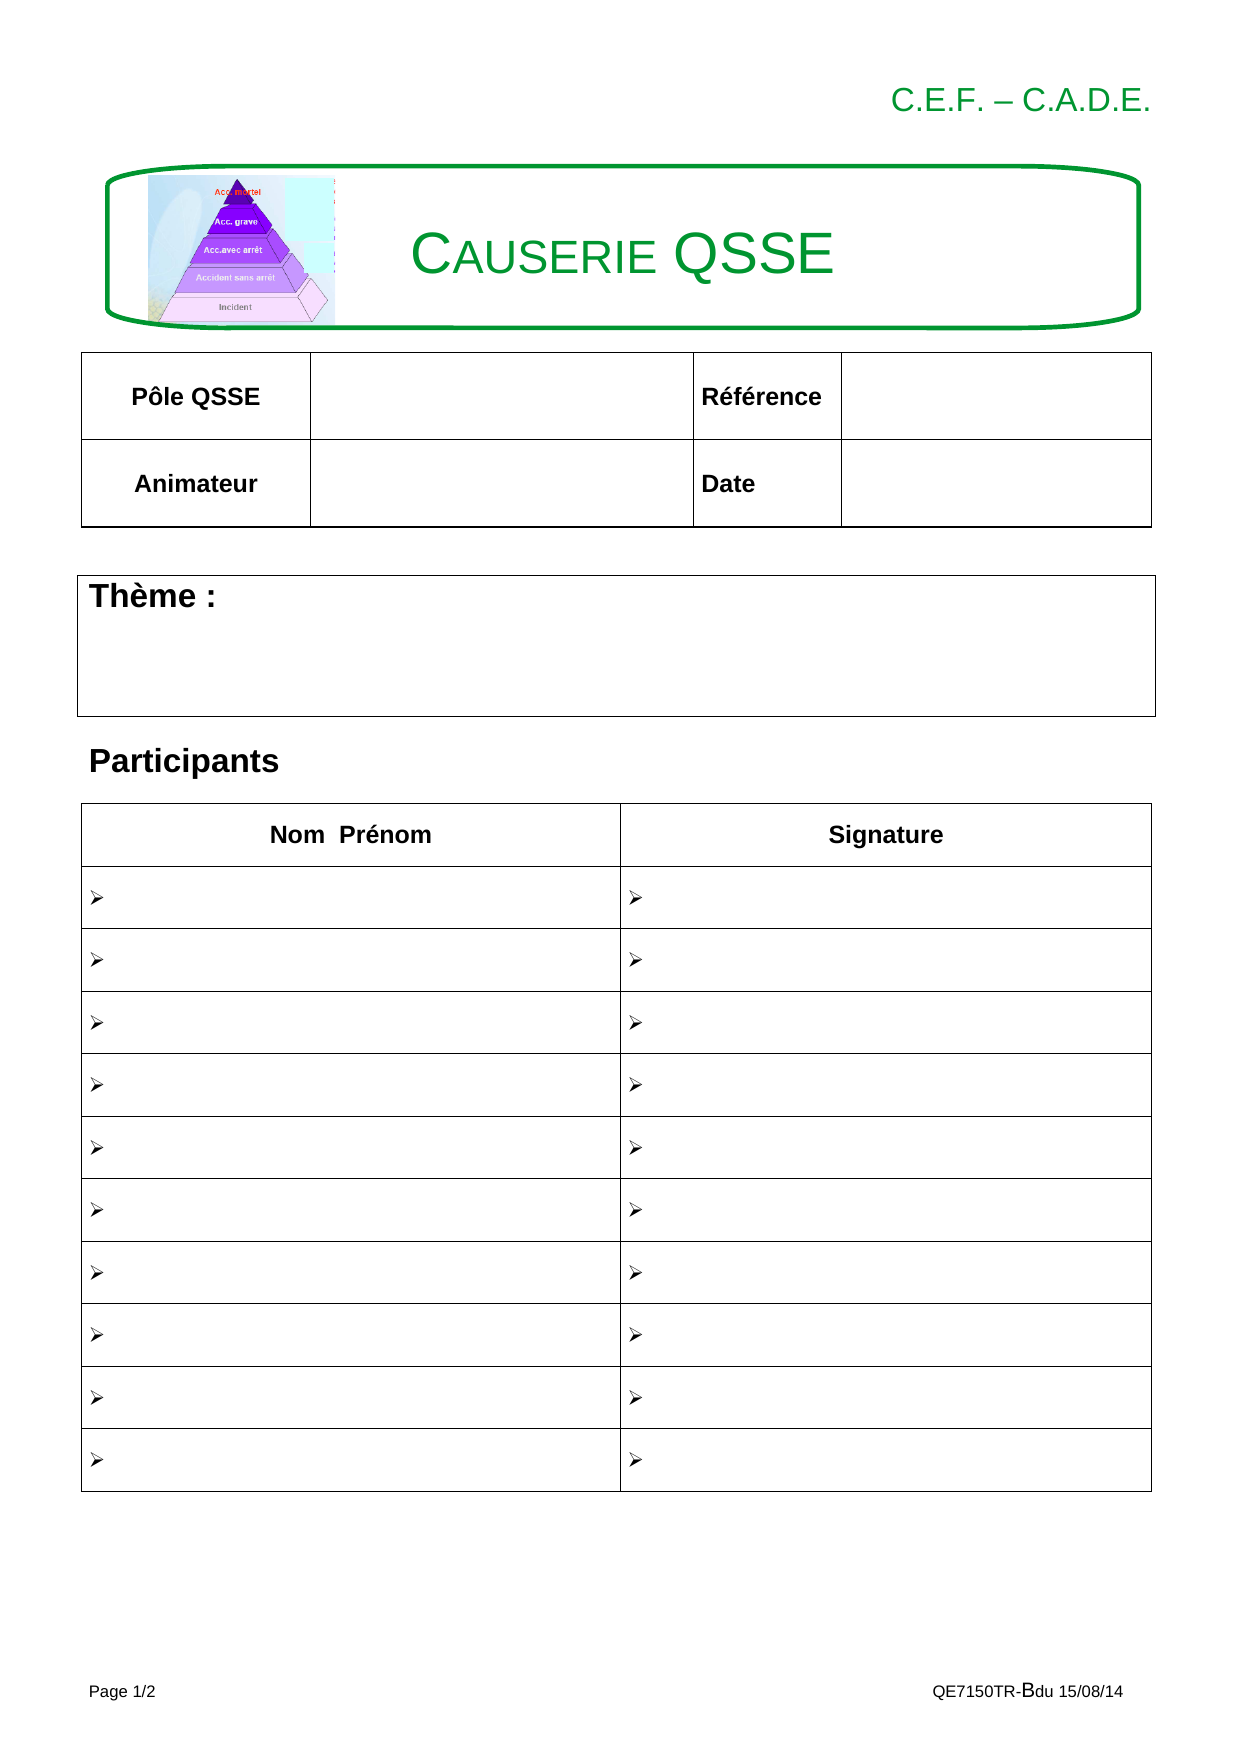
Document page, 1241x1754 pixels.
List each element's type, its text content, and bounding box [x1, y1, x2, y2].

table_cell [621, 867, 1151, 928]
table_cell [82, 929, 620, 991]
table_cell [82, 1367, 620, 1428]
table_cell [82, 1242, 620, 1303]
text Participants [89, 741, 1152, 779]
table_cell [621, 1179, 1151, 1241]
table_header [311, 353, 693, 439]
table_cell [82, 867, 620, 928]
table_cell [621, 1054, 1151, 1116]
table_cell [621, 1429, 1151, 1491]
table_cell [311, 440, 693, 526]
table_cell Date [694, 440, 841, 526]
table_cell [621, 1367, 1151, 1428]
table_cell [621, 1242, 1151, 1303]
table_cell [82, 1304, 620, 1366]
table_cell [621, 992, 1151, 1053]
table_cell [621, 1117, 1151, 1178]
table_cell [621, 1304, 1151, 1366]
table_cell [621, 929, 1151, 991]
table_cell [82, 1179, 620, 1241]
table_header Thème : [78, 576, 1155, 716]
table_cell Animateur [82, 440, 310, 526]
table_header Nom Prénom [82, 804, 620, 866]
table_header Signature [621, 804, 1151, 866]
table_cell [82, 1054, 620, 1116]
table_cell [82, 1117, 620, 1178]
table_cell [82, 1429, 620, 1491]
table_cell [82, 992, 620, 1053]
table_header Pôle QSSE [82, 353, 310, 439]
table_cell [842, 440, 1151, 526]
table_header [842, 353, 1151, 439]
table_header Référence [694, 353, 841, 439]
